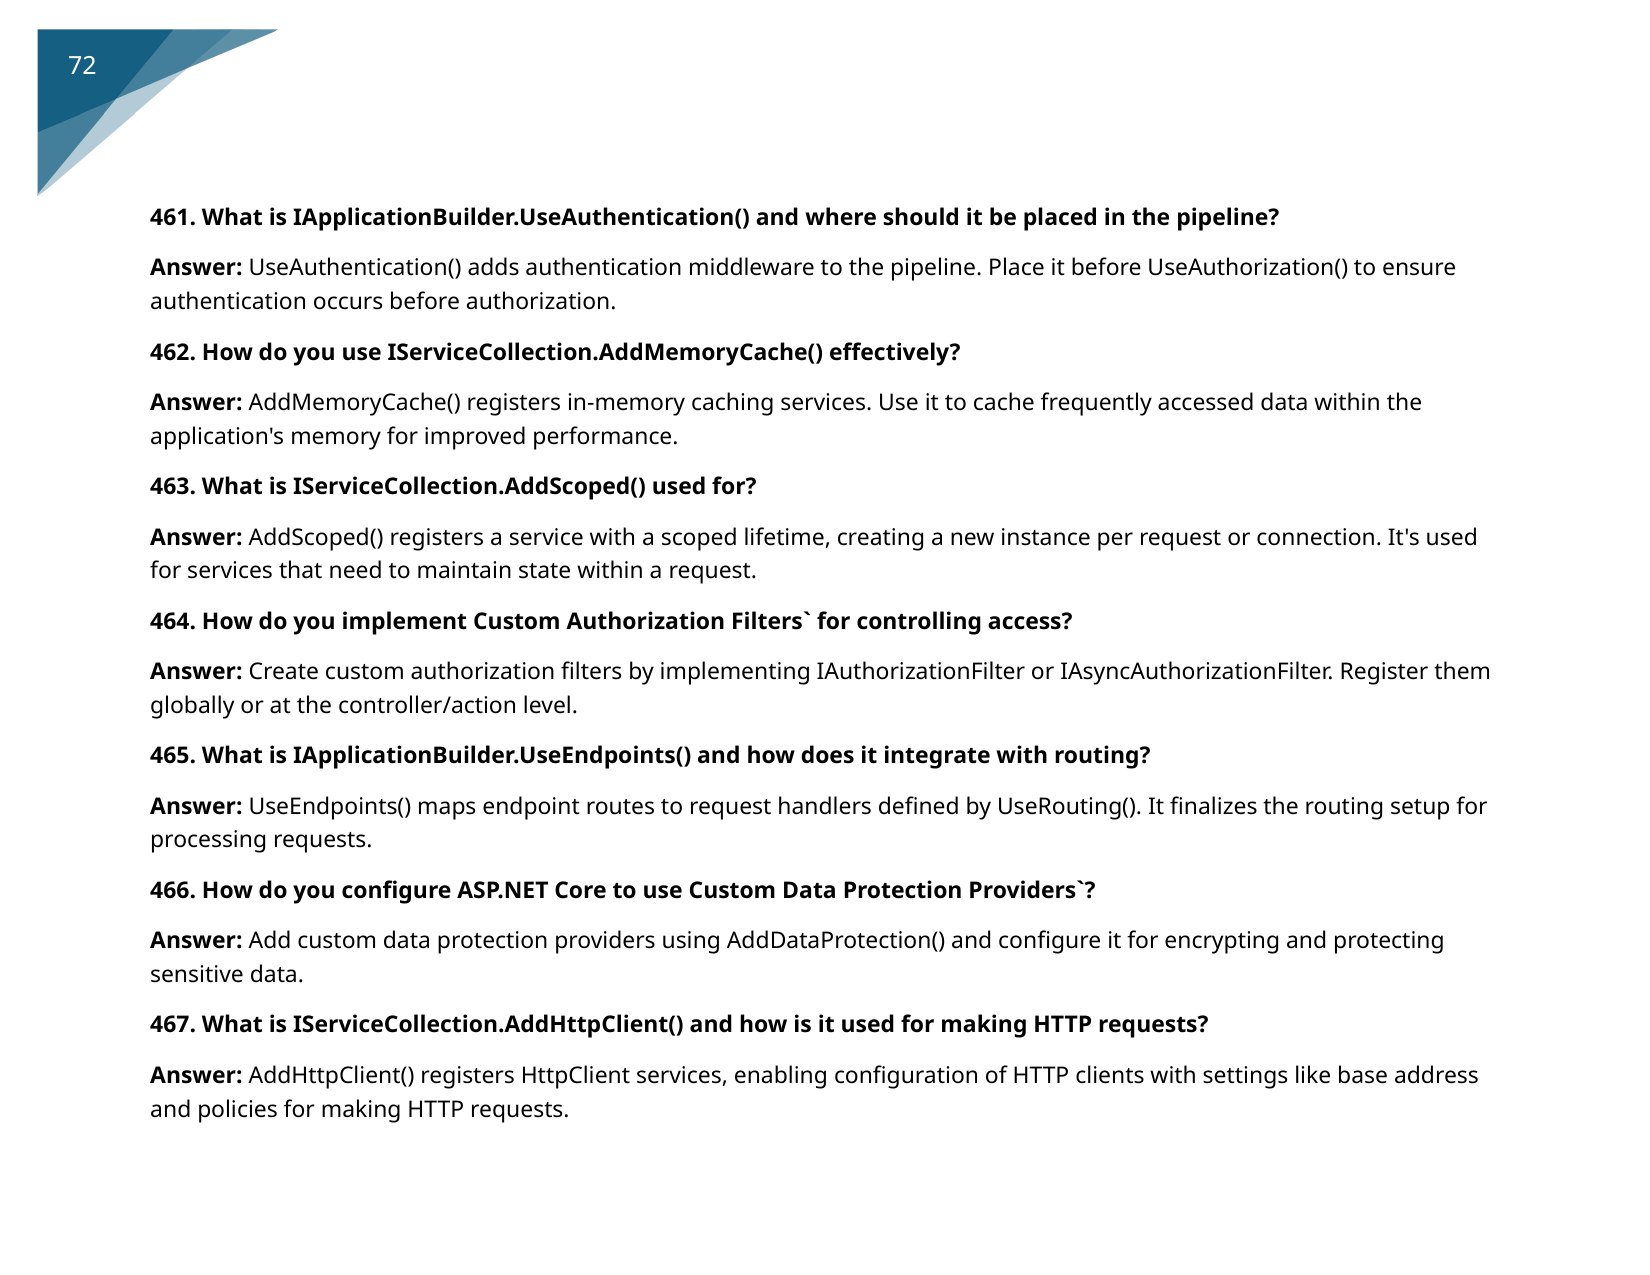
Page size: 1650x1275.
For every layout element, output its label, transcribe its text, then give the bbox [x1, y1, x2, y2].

text 464. How do you implement Custom Authorization Filters` for controlling access? [150, 604, 1500, 636]
text Answer: UseEndpoints() maps endpoint routes to request handlers defined by UseRouting(). It finalizes the routing setup for processing requests. [150, 789, 1500, 854]
text 467. What is IServiceCollection.AddHttpClient() and how is it used for making HTTP requests? [150, 1008, 1500, 1039]
text Answer: AddMemoryCache() registers in-memory caching services. Use it to cache frequently accessed data within the application's memory for improved performance. [150, 386, 1500, 451]
text 466. How do you configure ASP.NET Core to use Custom Data Protection Providers`? [150, 874, 1500, 905]
text 462. How do you use IServiceCollection.AddMemoryCache() effectively? [150, 335, 1500, 367]
text Answer: UseAuthentication() adds authentication middleware to the pipeline. Place it before UseAuthorization() to ensure authentication occurs before authorization. [150, 251, 1500, 316]
text Answer: Create custom authorization filters by implementing IAuthorizationFilter or IAsyncAuthorizationFilter. Register them globally or at the controller/action level. [150, 655, 1500, 720]
text Answer: AddHttpClient() registers HttpClient services, enabling configuration of HTTP clients with settings like base address and policies for making HTTP requests. [150, 1059, 1500, 1124]
text 465. What is IApplicationBuilder.UseEndpoints() and how does it integrate with routing? [150, 739, 1500, 770]
picture [37, 29, 279, 198]
text 461. What is IApplicationBuilder.UseAuthentication() and where should it be placed in the pipeline? [150, 150, 1500, 232]
text Answer: AddScoped() registers a service with a scoped lifetime, creating a new instance per request or connection. It's used for services that need to maintain state within a request. [150, 520, 1500, 585]
text Answer: Add custom data protection providers using AddDataProtection() and configure it for encrypting and protecting sensitive data. [150, 924, 1500, 989]
text 463. What is IServiceCollection.AddScoped() used for? [150, 470, 1500, 501]
